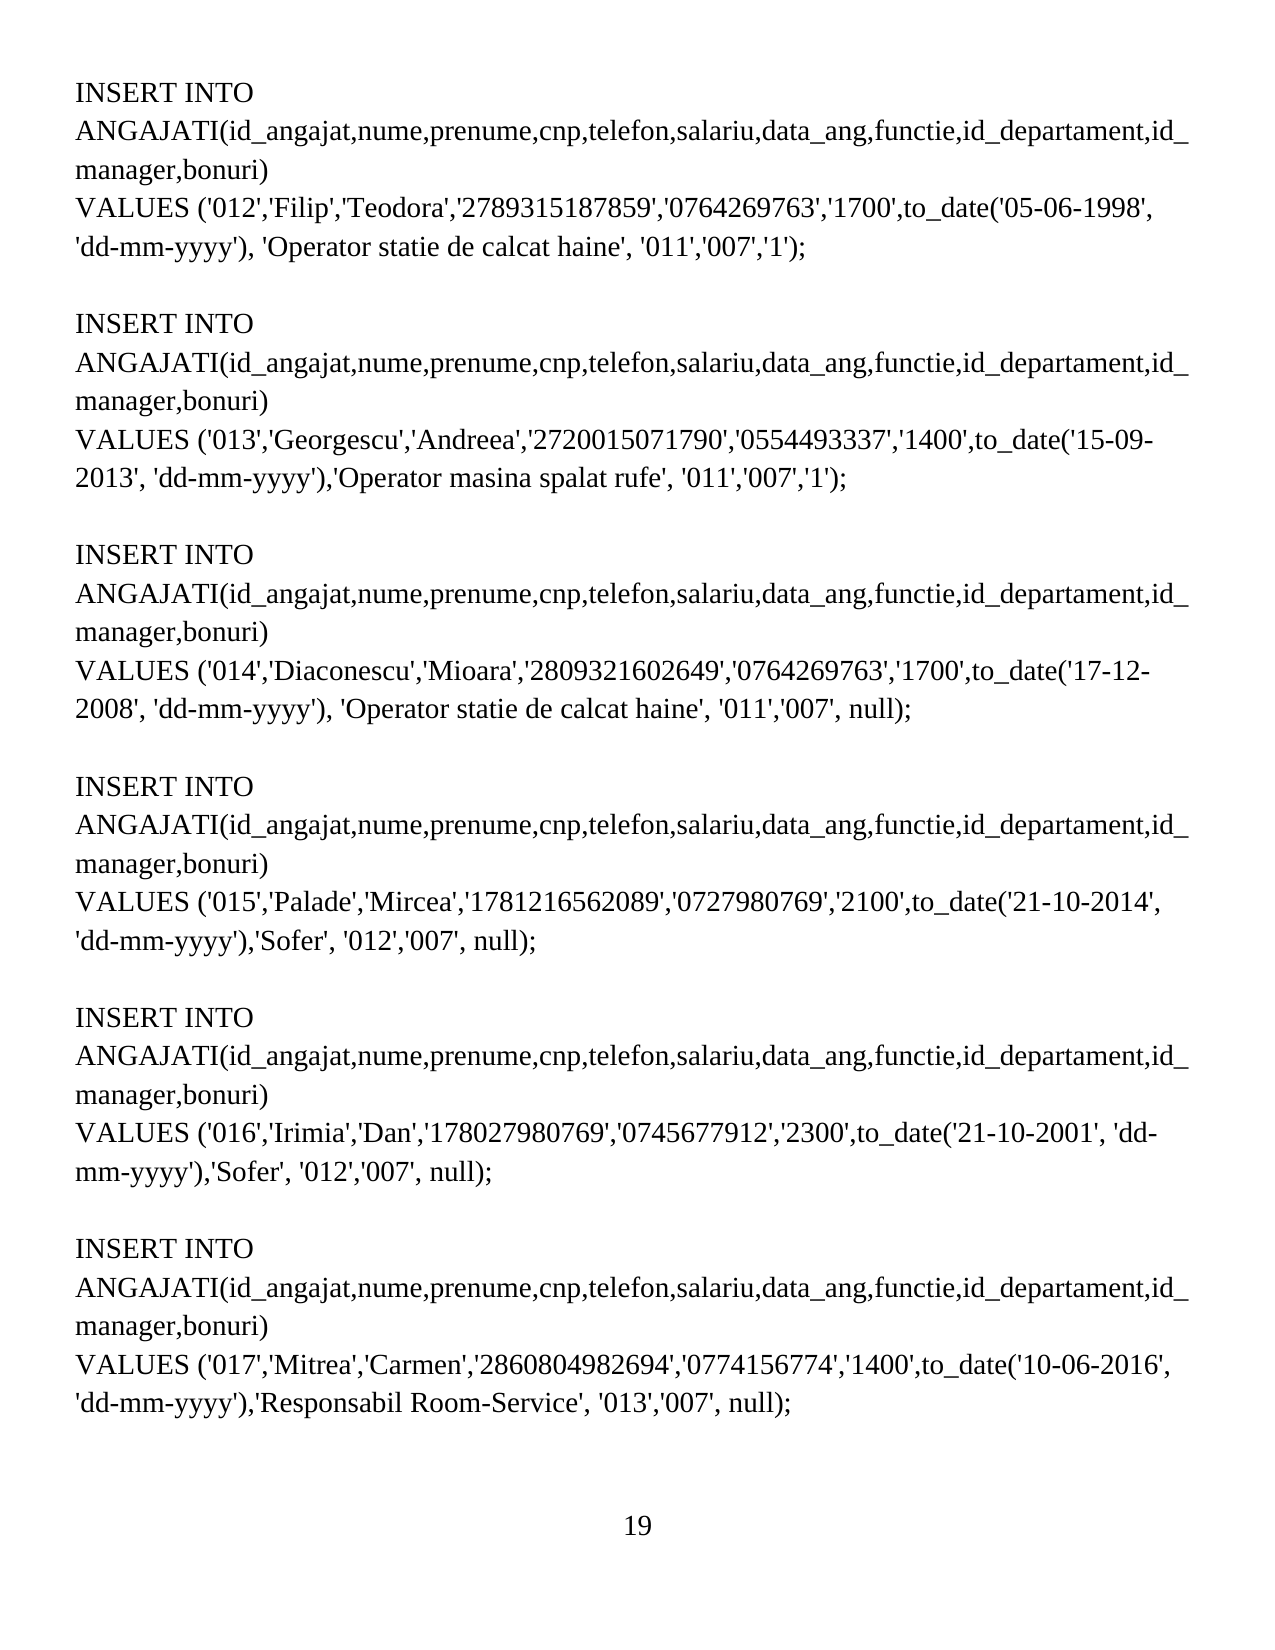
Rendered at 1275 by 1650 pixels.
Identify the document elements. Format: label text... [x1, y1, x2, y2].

text VALUES ('016','Irimia','Dan','178027980769','0745677912','2300',to_date('21-10-2001', 'dd-mm-yyyy'),'Sofer', '012','007', null); [75, 1116, 1200, 1188]
text INSERT INTO ANGAJATI(id_angajat,nume,prenume,cnp,telefon,salariu,data_ang,functie,id_departament,id_manager,bonuri) [75, 306, 1200, 417]
text VALUES ('013','Georgescu','Andreea','2720015071790','0554493337','1400',to_date('15-09-2013', 'dd-mm-yyyy'),'Operator masina spalat rufe', '011','007','1'); [75, 422, 1200, 494]
text VALUES ('015','Palade','Mircea','1781216562089','0727980769','2100',to_date('21-10-2014', 'dd-mm-yyyy'),'Sofer', '012','007', null); [75, 884, 1200, 956]
text INSERT INTO ANGAJATI(id_angajat,nume,prenume,cnp,telefon,salariu,data_ang,functie,id_departament,id_manager,bonuri) [75, 1231, 1200, 1342]
text VALUES ('012','Filip','Teodora','2789315187859','0764269763','1700',to_date('05-06-1998', 'dd-mm-yyyy'), 'Operator statie de calcat haine', '011','007','1'); [75, 191, 1200, 263]
text INSERT INTO ANGAJATI(id_angajat,nume,prenume,cnp,telefon,salariu,data_ang,functie,id_departament,id_manager,bonuri) [75, 537, 1200, 648]
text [75, 75, 1200, 186]
text INSERT INTO ANGAJATI(id_angajat,nume,prenume,cnp,telefon,salariu,data_ang,functie,id_departament,id_manager,bonuri) [75, 1000, 1200, 1111]
text INSERT INTO ANGAJATI(id_angajat,nume,prenume,cnp,telefon,salariu,data_ang,functie,id_departament,id_manager,bonuri) [75, 769, 1200, 879]
text VALUES ('014','Diaconescu','Mioara','2809321602649','0764269763','1700',to_date('17-12-2008', 'dd-mm-yyyy'), 'Operator statie de calcat haine', '011','007', null); [75, 653, 1200, 725]
text VALUES ('017','Mitrea','Carmen','2860804982694','0774156774','1400',to_date('10-06-2016', 'dd-mm-yyyy'),'Responsabil Room-Service', '013','007', null); [75, 1347, 1200, 1419]
